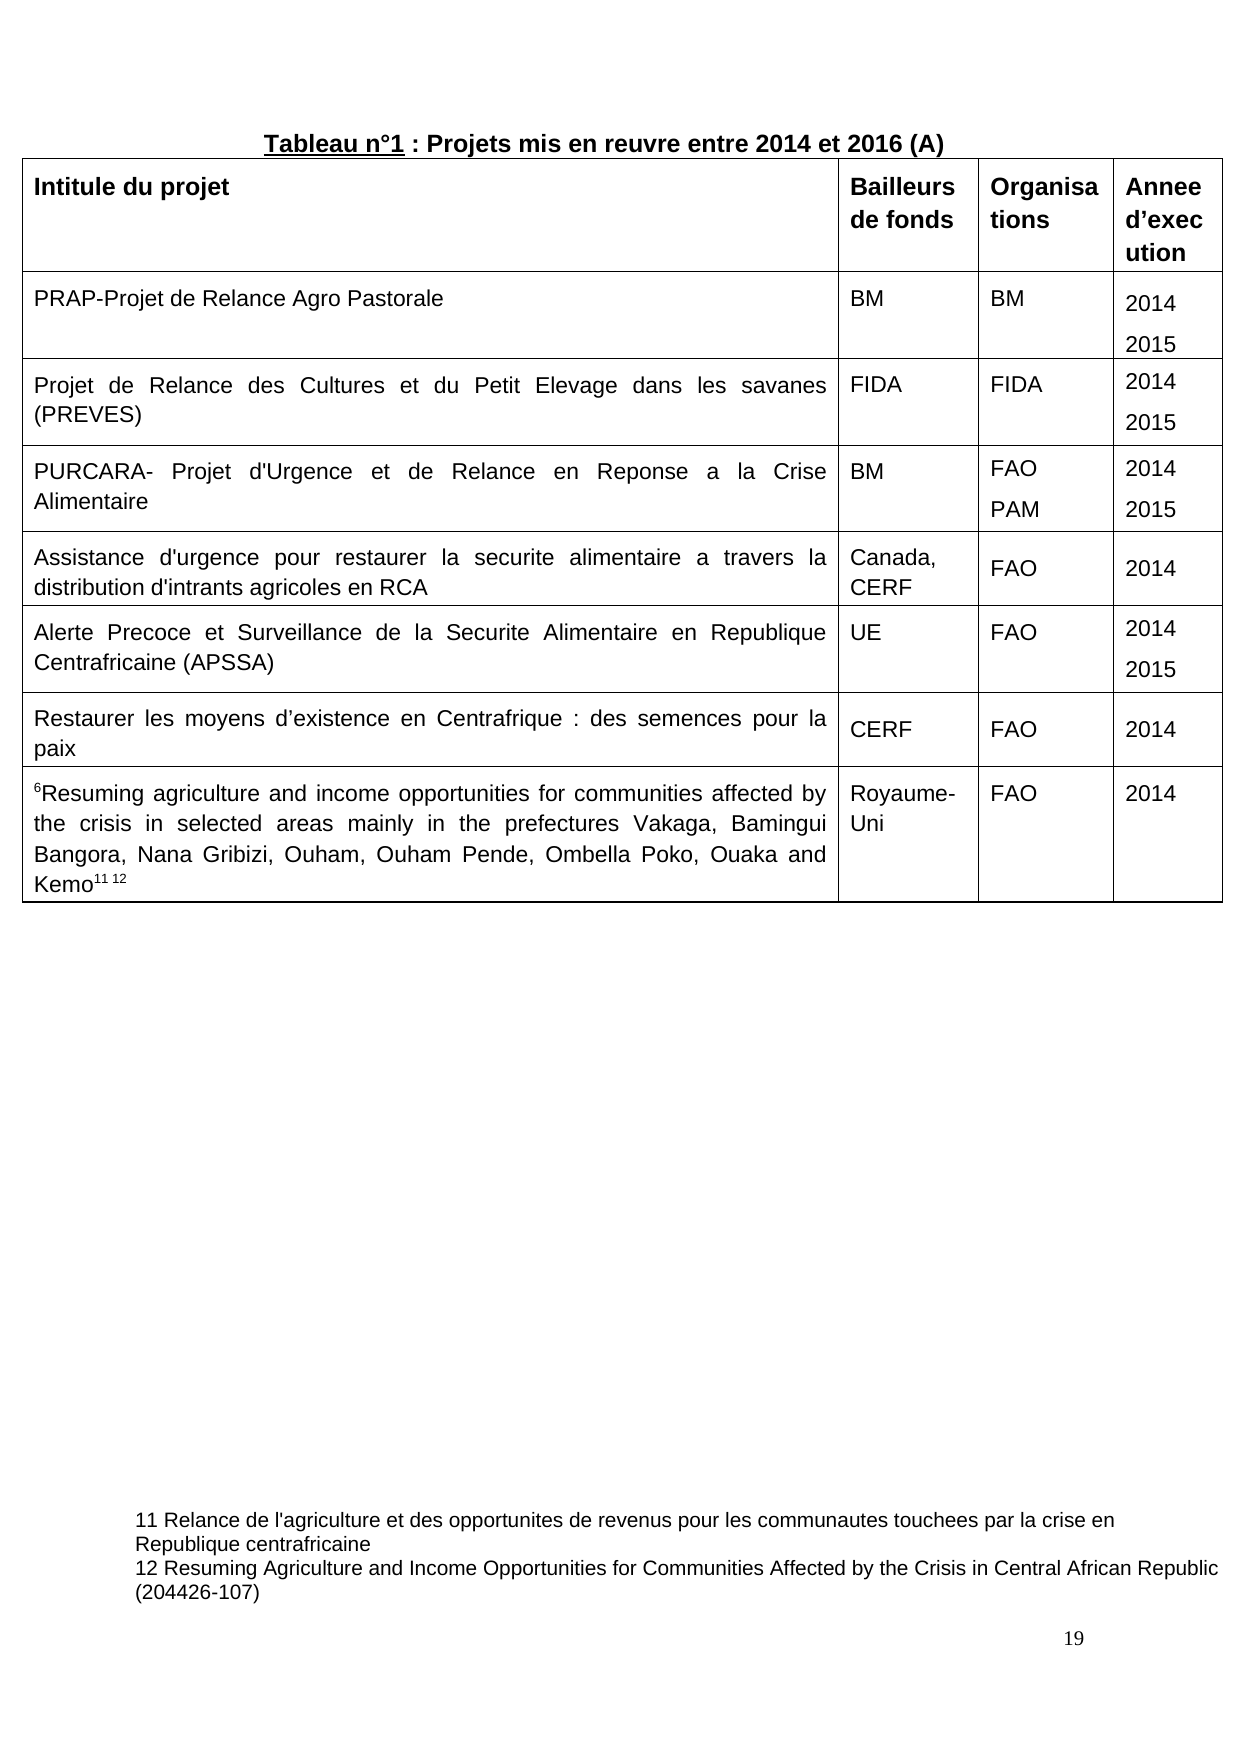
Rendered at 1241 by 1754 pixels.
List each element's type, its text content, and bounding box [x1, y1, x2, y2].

table_cell BM [839, 446, 978, 531]
table_cell FAO [979, 767, 1113, 901]
table_cell FAO [979, 693, 1113, 766]
table_cell 2014 [1114, 532, 1222, 605]
text Tableau n°1 : Projets mis en reuvre entre 2014 et 2016 (A) [264, 129, 1223, 158]
table_cell FAO [979, 532, 1113, 605]
table_cell PURCARA- Projet d'Urgence et de Relance en Reponse a la Crise Alimentaire [23, 446, 838, 531]
table_header Intitule du projet [23, 159, 838, 271]
table_header Annee d’exec ution [1114, 159, 1222, 271]
table_header Organisa tions [979, 159, 1113, 271]
table_cell BM [839, 272, 978, 358]
table_cell BM [979, 272, 1113, 358]
table_cell Canada, CERF [839, 532, 978, 605]
table_cell Assistance d'urgence pour restaurer la securite alimentaire a travers la distribution d'intrants agricoles en RCA [23, 532, 838, 605]
table_cell 2014 [1114, 767, 1222, 901]
table_cell 2014 2015 [1114, 272, 1222, 358]
table_cell PRAP-Projet de Relance Agro Pastorale [23, 272, 838, 358]
table_cell Restaurer les moyens d’existence en Centrafrique : des semences pour la paix [23, 693, 838, 766]
table_cell Royaume- Uni [839, 767, 978, 901]
table_cell UE [839, 606, 978, 692]
table_cell 6Resuming agriculture and income opportunities for communities affected by the crisis in selected areas mainly in the prefectures Vakaga, Bamingui Bangora, Nana Gribizi, Ouham, Ouham Pende, Ombella Poko, Ouaka and Kemo [23, 767, 838, 901]
table_header Bailleurs de fonds [839, 159, 978, 271]
table_cell FAO [979, 606, 1113, 692]
table_cell FIDA [979, 359, 1113, 444]
table_cell 2014 [1114, 693, 1222, 766]
table_cell Projet de Relance des Cultures et du Petit Elevage dans les savanes (PREVES) [23, 359, 838, 444]
table_cell Alerte Precoce et Surveillance de la Securite Alimentaire en Republique Centrafricaine (APSSA) [23, 606, 838, 692]
table_cell CERF [839, 693, 978, 766]
table_cell 2014 2015 [1114, 606, 1222, 692]
table_cell 2014 2015 [1114, 359, 1222, 444]
table_cell FAO PAM [979, 446, 1113, 531]
table_cell 2014 2015 [1114, 446, 1222, 531]
table_cell FIDA [839, 359, 978, 444]
